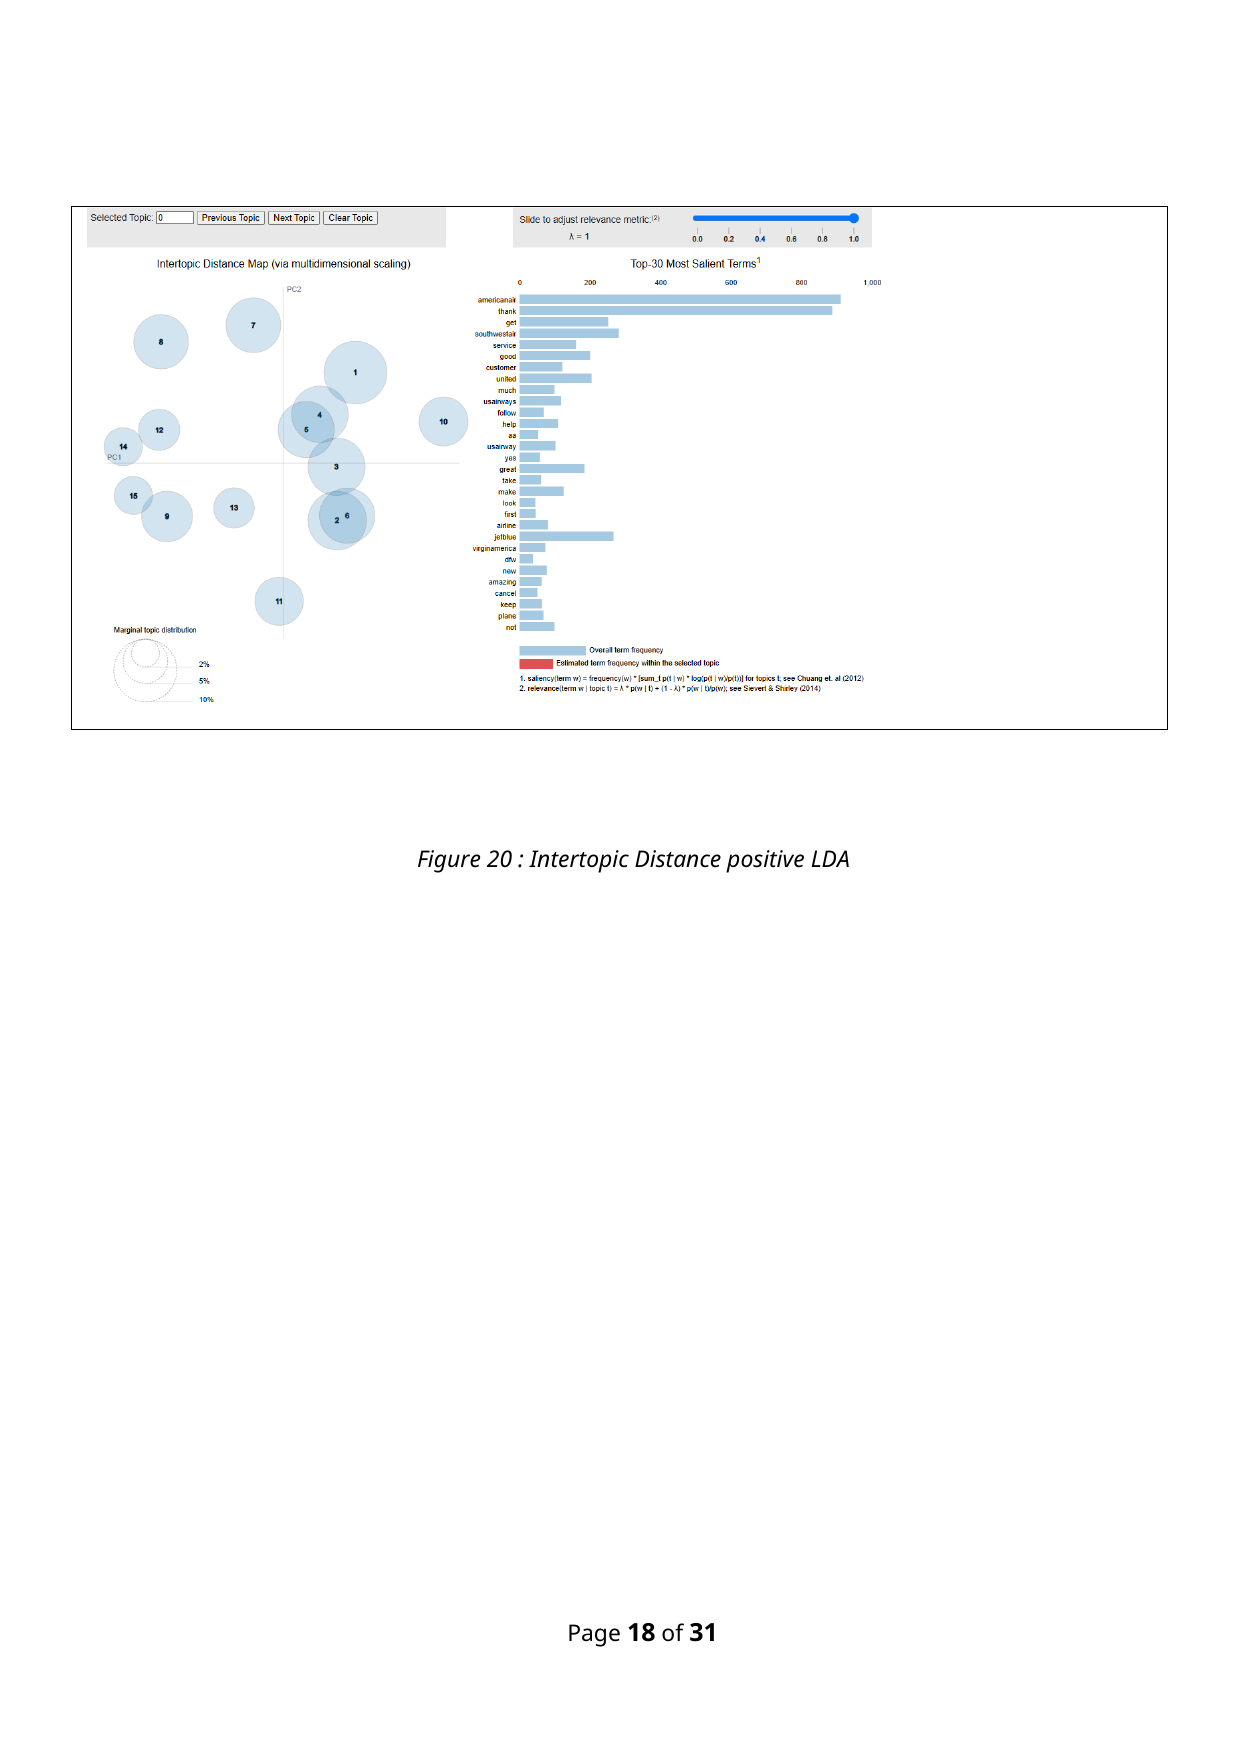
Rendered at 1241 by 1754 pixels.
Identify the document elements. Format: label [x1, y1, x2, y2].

picture [72, 207, 1167, 729]
